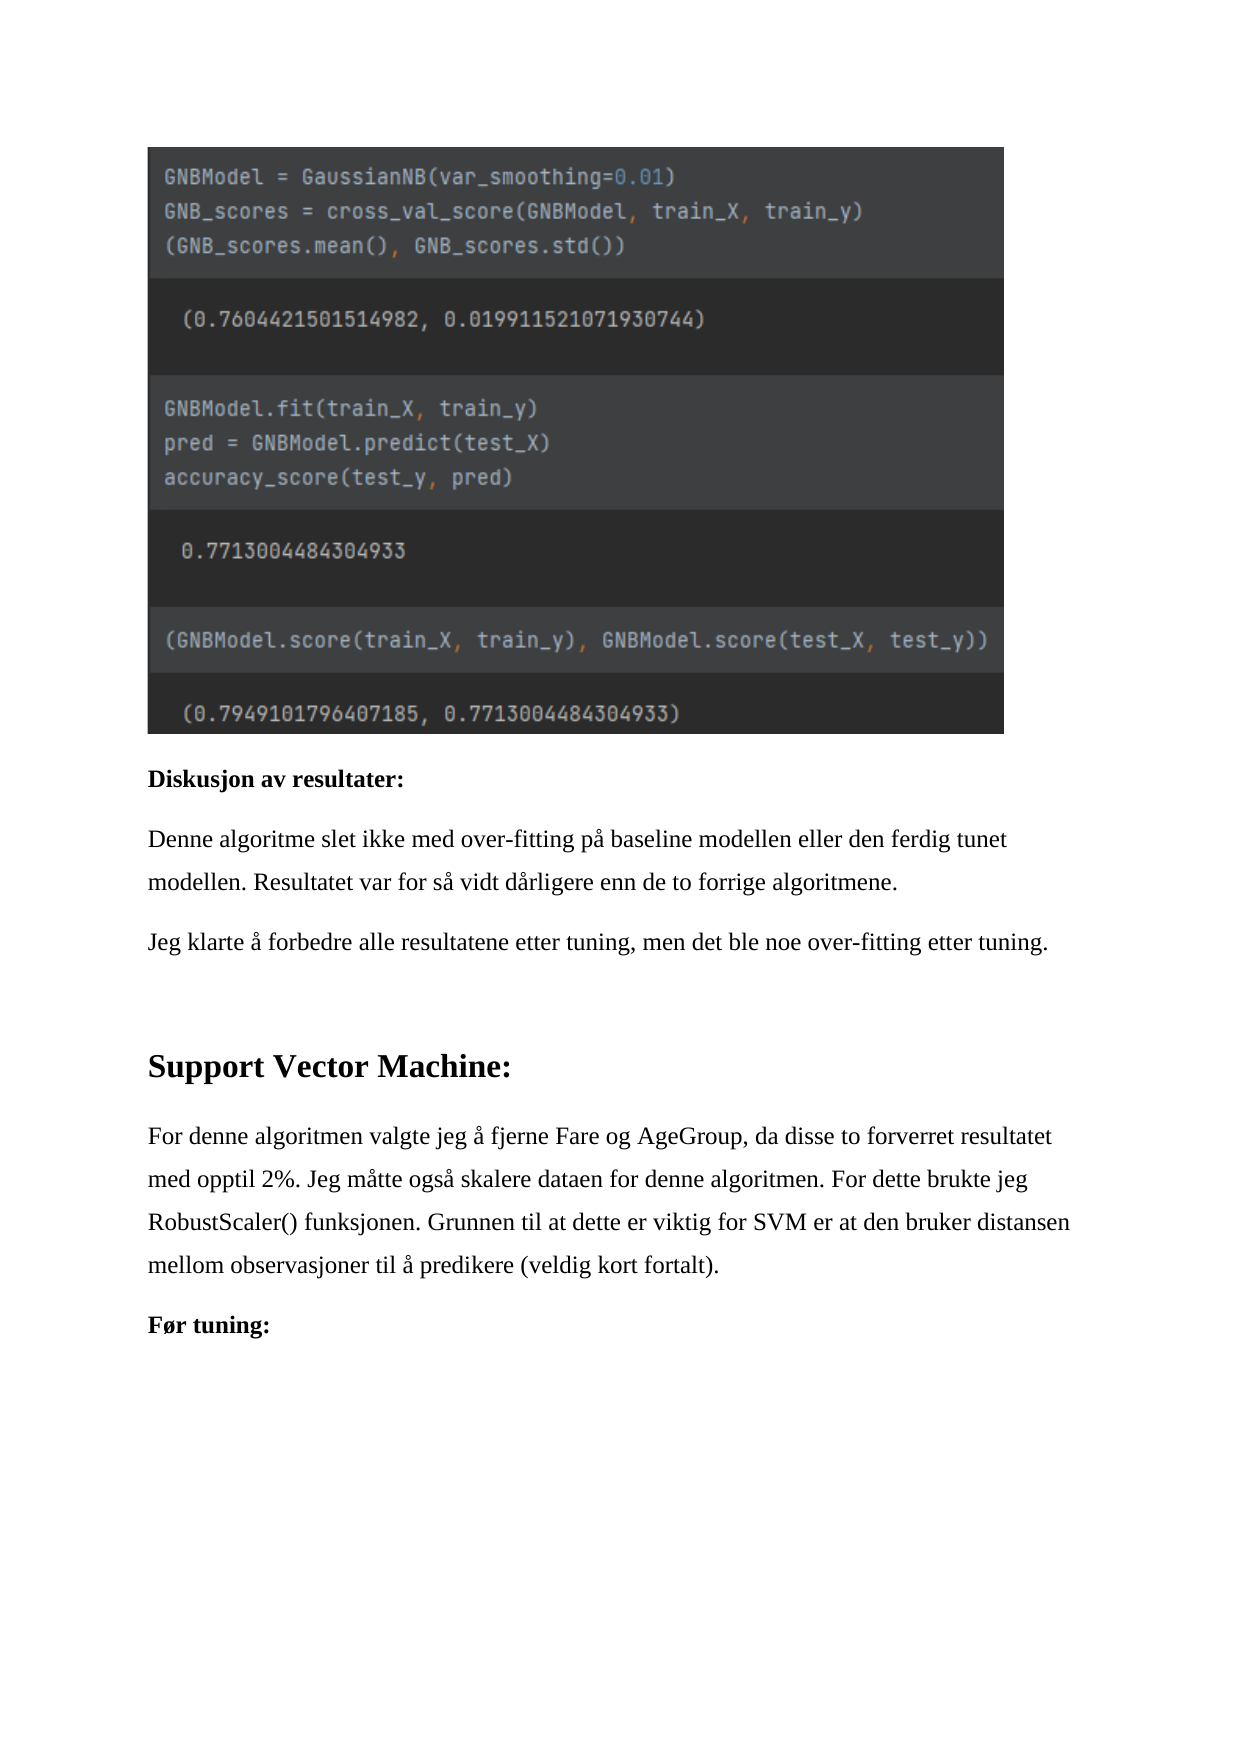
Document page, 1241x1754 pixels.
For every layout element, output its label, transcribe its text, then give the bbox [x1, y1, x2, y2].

text Før tuning: [148, 1310, 1093, 1339]
text Jeg klarte å forbedre alle resultatene etter tuning, men det ble noe over-fitting etter tuning. [148, 927, 1093, 956]
picture [147, 147, 1004, 734]
text For denne algoritmen valgte jeg å fjerne Fare og AgeGroup, da disse to forverret resultatet med opptil 2%. Jeg måtte også skalere dataen for denne algoritmen. For dette brukte jeg RobustScaler() funksjonen. Grunnen til at dette er viktig for SVM er at den bruker distansen mellom observasjoner til å predikere (veldig kort fortalt). [148, 1121, 1093, 1279]
text Denne algoritme slet ikke med over-fitting på baseline modellen eller den ferdig tunet modellen. Resultatet var for så vidt dårligere enn de to forrige algoritmene. [148, 824, 1093, 896]
text Support Vector Machine: [148, 1047, 1093, 1085]
text Diskusjon av resultater: [148, 764, 1093, 793]
